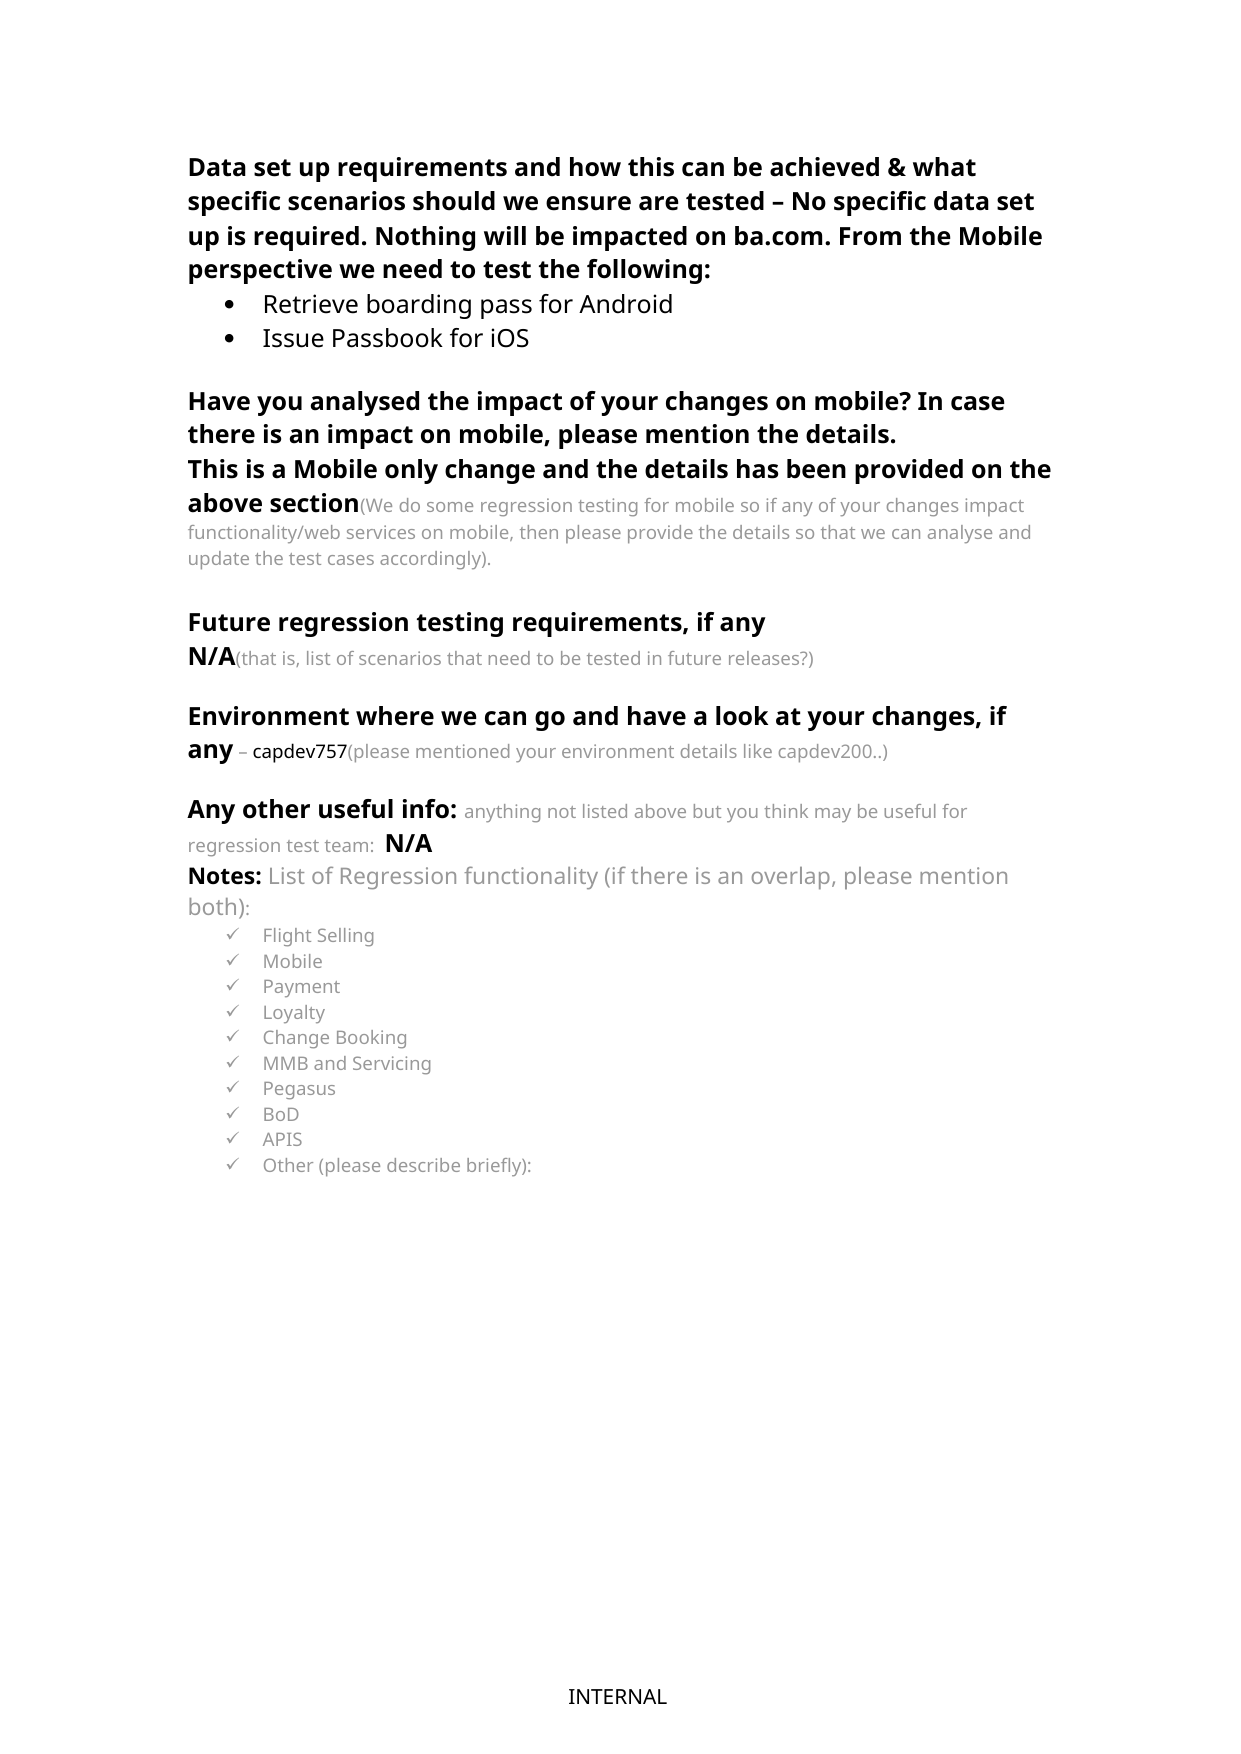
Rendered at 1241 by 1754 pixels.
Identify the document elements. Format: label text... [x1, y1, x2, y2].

text This is a Mobile only change and the details has been provided on the above section(We do some regression testing for mobile so if any of your changes impact functionality/web services on mobile, then please provide the details so that we can analyse and update the test cases accordingly). [187, 451, 1053, 570]
list Loyalty [225, 999, 1053, 1024]
list Mobile [225, 948, 1053, 973]
list APIS [225, 1127, 1053, 1152]
text N/A(that is, list of scenarios that need to be tested in future releases?) [187, 638, 1053, 673]
list MMB and Servicing [225, 1050, 1053, 1076]
list Change Booking [225, 1024, 1053, 1050]
list BoD [225, 1101, 1053, 1127]
list Flight Selling [225, 922, 1053, 948]
text Any other useful info: anything not listed above but you think may be useful for regression test team: N/A [187, 792, 1053, 860]
list Pegasus [225, 1076, 1053, 1101]
text Environment where we can go and have a look at your changes, if any – capdev757(please mentioned your environment details like capdev200..) [187, 698, 1053, 766]
text Have you analysed the impact of your changes on mobile? In case there is an impact on mobile, please mention the details. [187, 383, 1053, 451]
list Other (please describe briefly): [225, 1152, 1053, 1178]
list Retrieve boarding pass for Android [225, 286, 1053, 320]
text Notes: List of Regression functionality (if there is an overlap, please mention both): [187, 860, 1053, 922]
list Payment [225, 973, 1053, 999]
text Future regression testing requirements, if any [187, 604, 1053, 638]
text Data set up requirements and how this can be achieved & what specific scenarios should we ensure are tested – No specific data set up is required. Nothing will be impacted on ba.com. From the Mobile perspective we need to test the following: [187, 150, 1053, 286]
list Issue Passbook for iOS [225, 320, 1053, 383]
